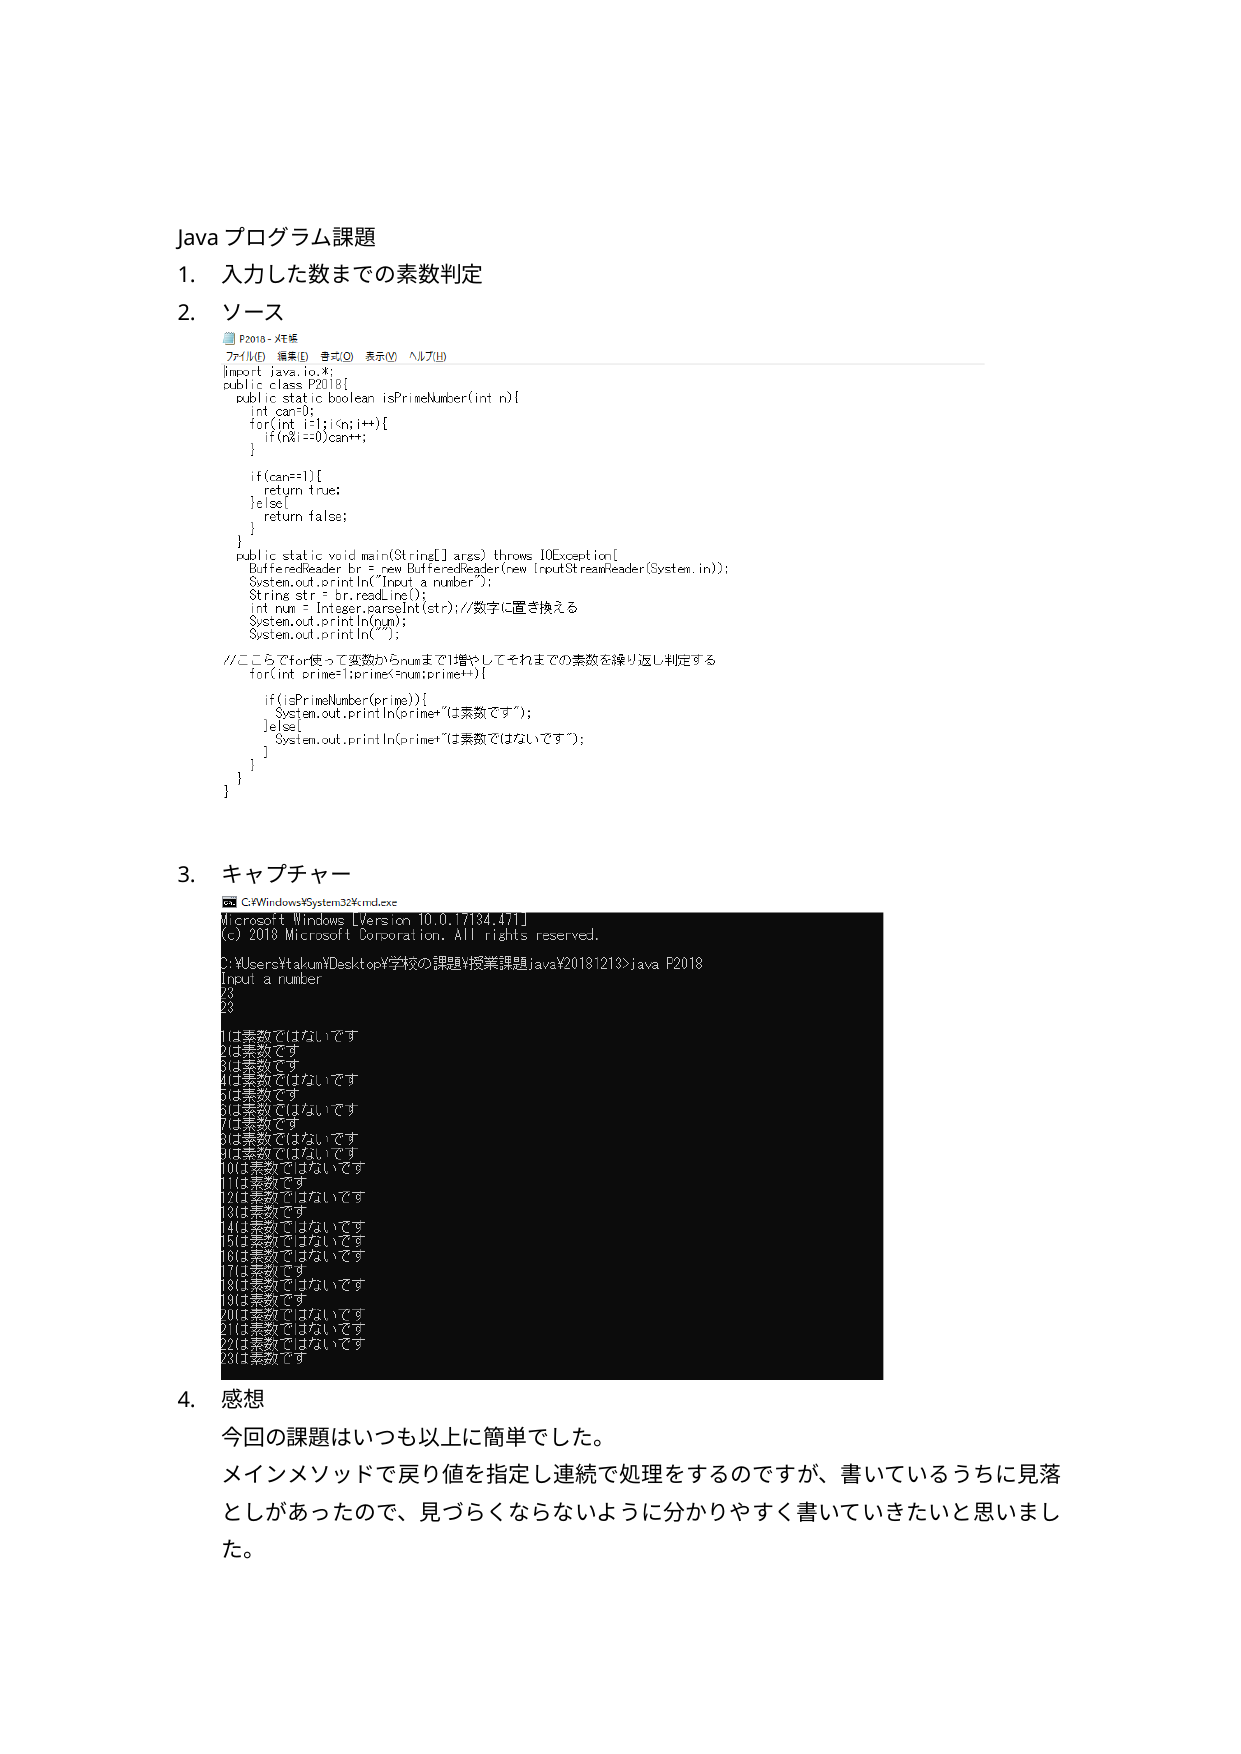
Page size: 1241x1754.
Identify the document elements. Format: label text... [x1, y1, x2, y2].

picture [221, 329, 985, 826]
picture [221, 891, 884, 1380]
list メインメソッドで戻り値を指定し連続で処理をするのですが、書いているうちに見落としがあったので、見づらくならないように分かりやすく書いていきたいと思いました。 [221, 1454, 1063, 1567]
list 今回の課題はいつも以上に簡単でした。 [221, 1417, 1063, 1454]
list ソース [177, 292, 1063, 329]
list 入力した数までの素数判定 [177, 254, 1063, 292]
list キャプチャー [177, 854, 1063, 892]
list 感想 [177, 1379, 1063, 1417]
text Javaプログラム課題 [177, 217, 1063, 254]
